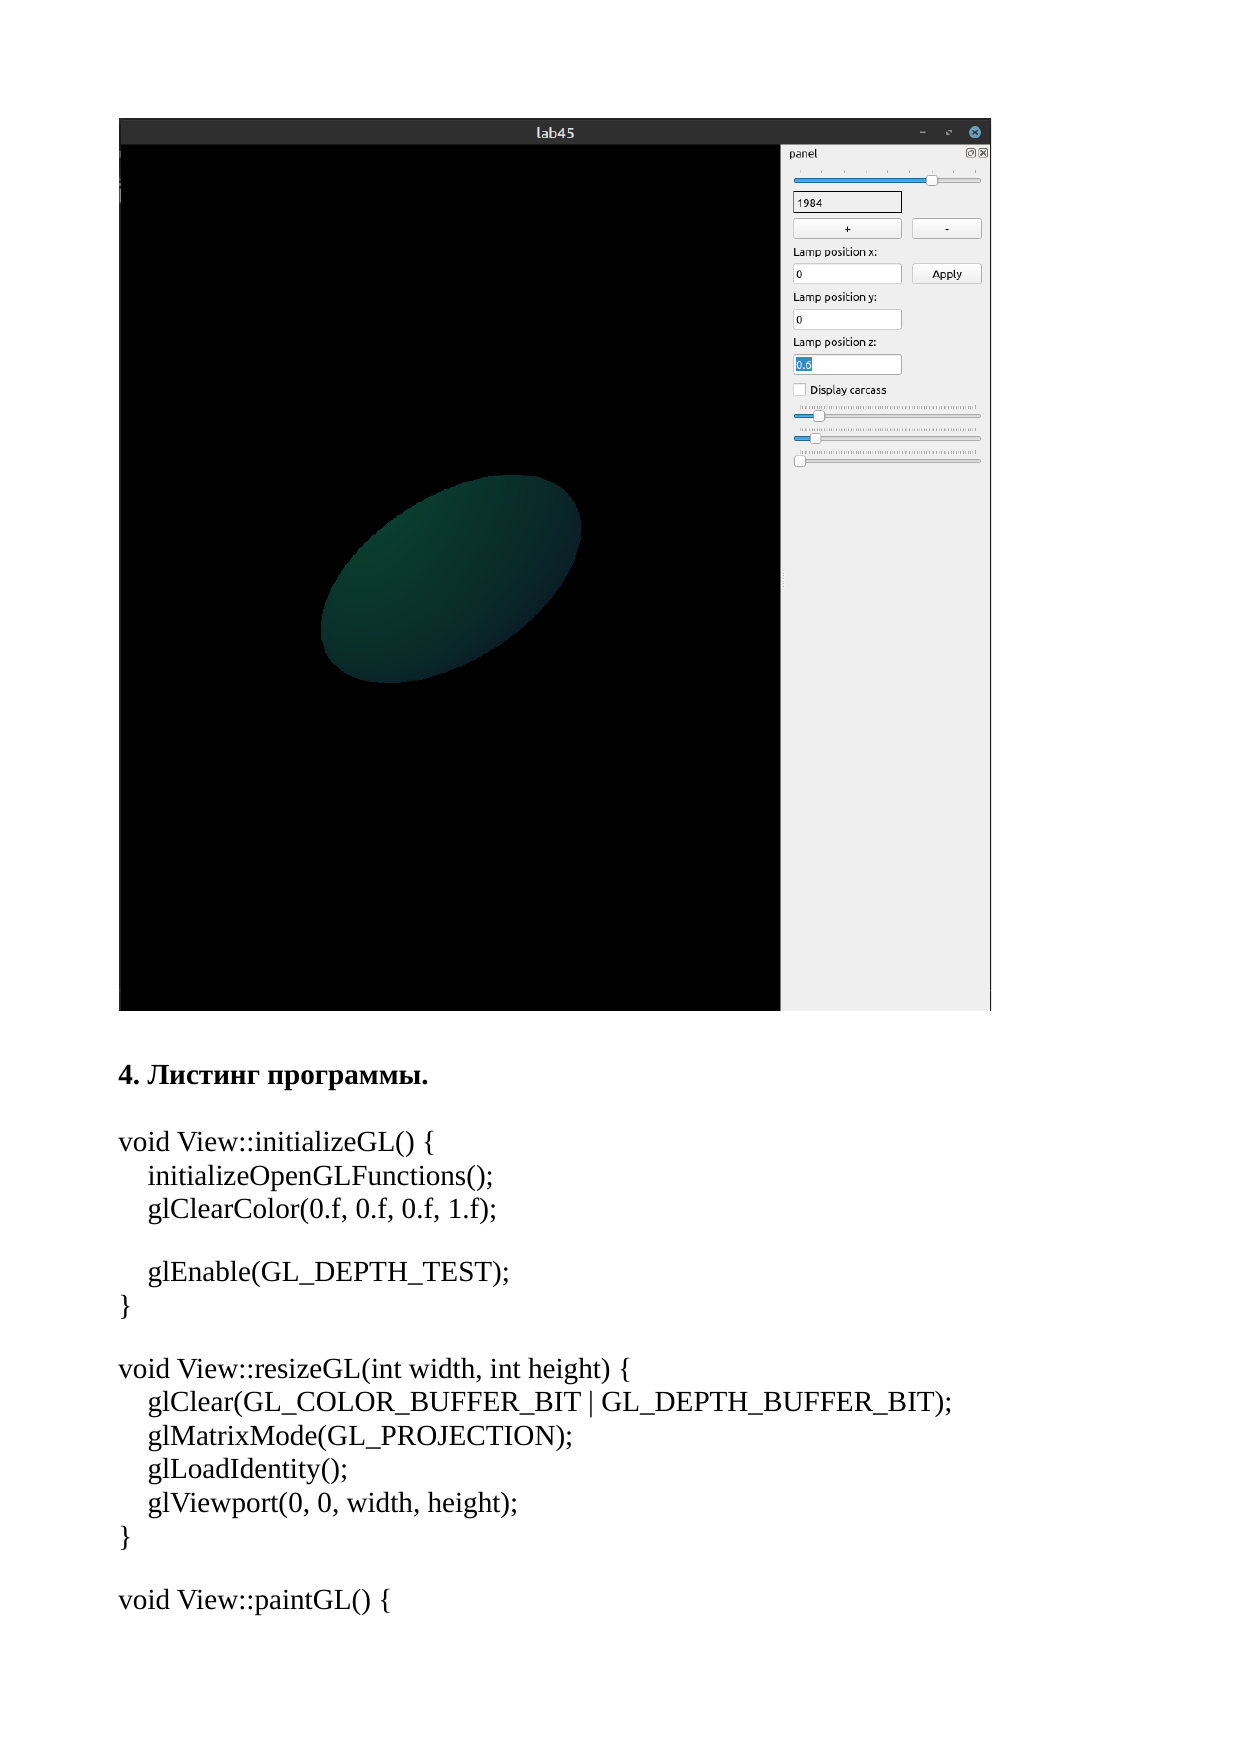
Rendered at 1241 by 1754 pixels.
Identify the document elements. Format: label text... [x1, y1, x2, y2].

text void View::resizeGL(int width, int height) { [118, 1351, 1122, 1384]
text } [118, 1519, 1122, 1552]
picture [119, 118, 992, 1011]
text glEnable(GL_DEPTH_TEST); [118, 1254, 1122, 1288]
text glClearColor(0.f, 0.f, 0.f, 1.f); [118, 1191, 1122, 1225]
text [118, 1384, 1122, 1418]
text void View::initializeGL() { [118, 1124, 1122, 1158]
text void View::paintGL() { [118, 1582, 1122, 1615]
text glMatrixMode(GL_PROJECTION); [118, 1418, 1122, 1452]
text glViewport(0, 0, width, height); [118, 1485, 1122, 1519]
text 4. Листинг программы. [118, 1057, 1122, 1091]
text initializeOpenGLFunctions(); [118, 1158, 1122, 1191]
text } [118, 1288, 1122, 1322]
text glLoadIdentity(); [118, 1452, 1122, 1485]
